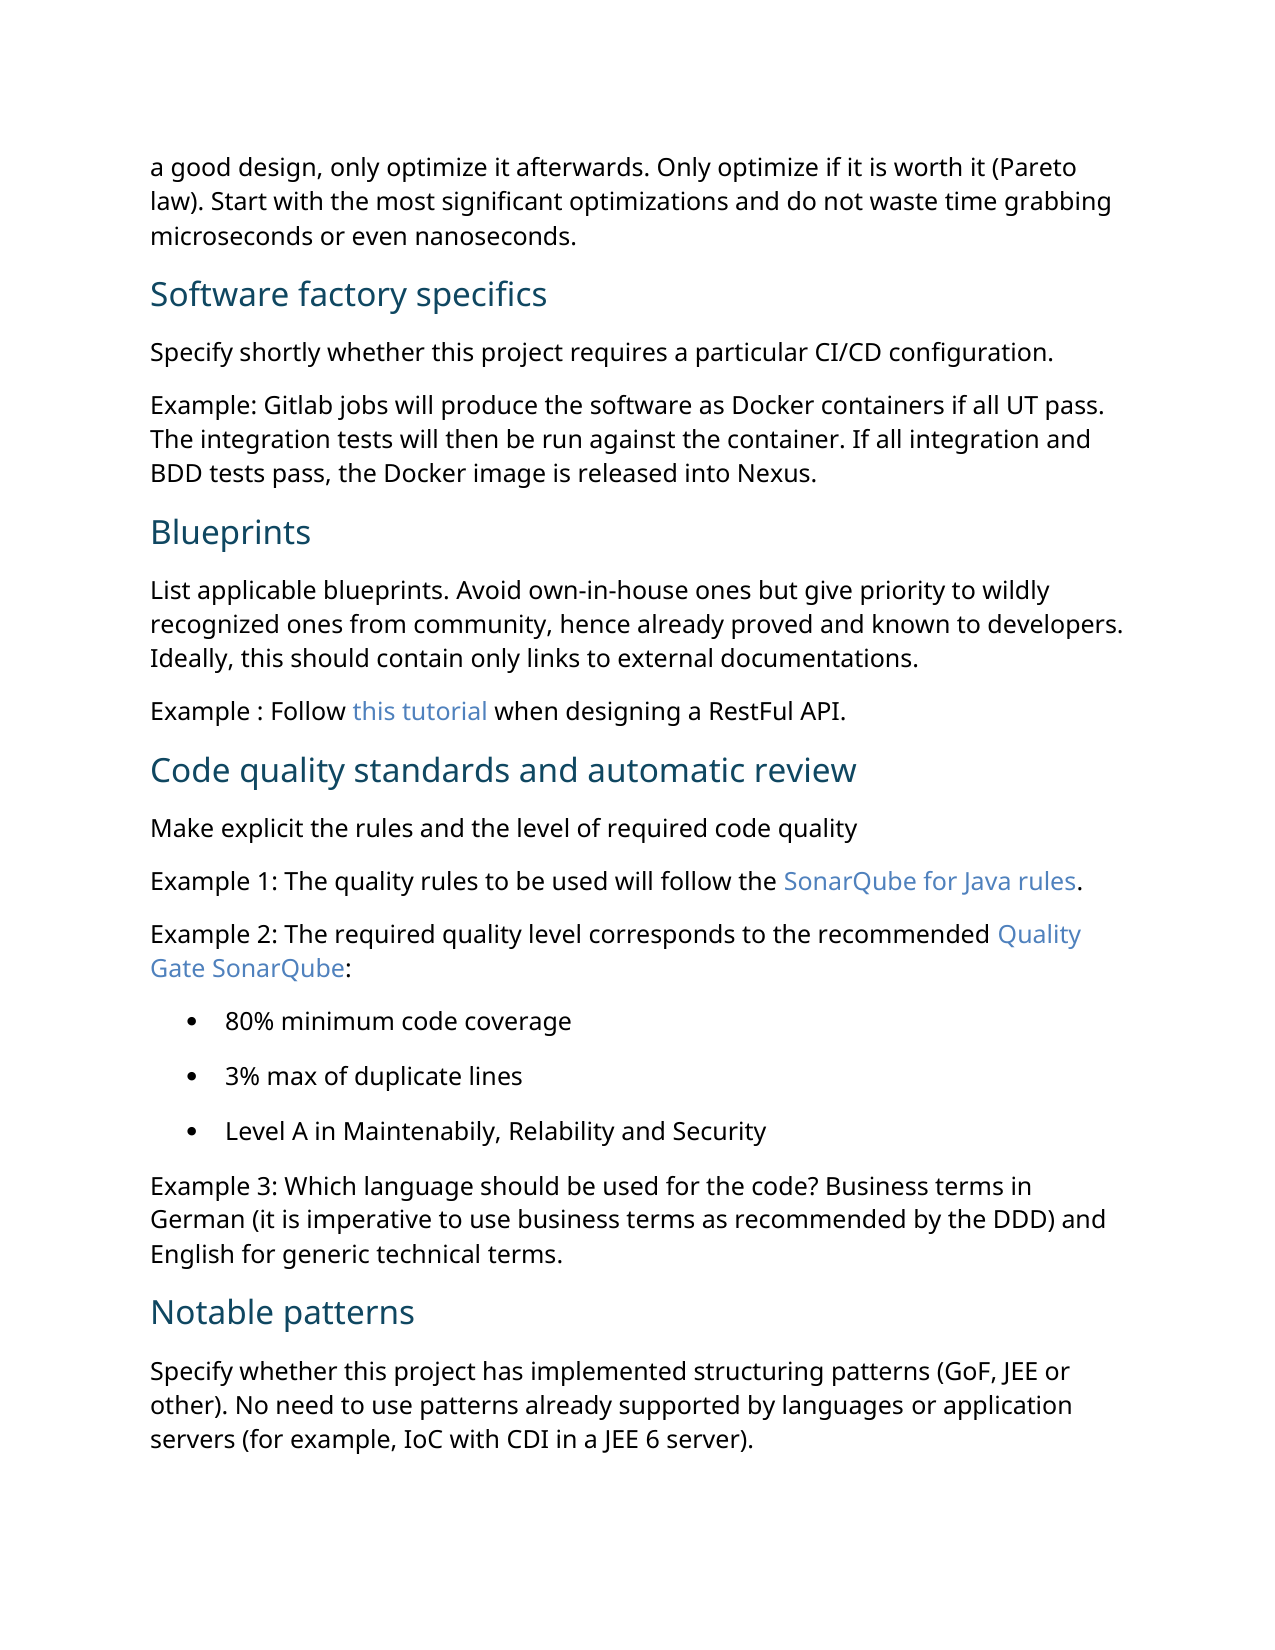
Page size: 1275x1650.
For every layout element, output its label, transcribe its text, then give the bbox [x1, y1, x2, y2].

text List applicable blueprints. Avoid own-in-house ones but give priority to wildly recognized ones from community, hence already proved and known to developers. Ideally, this should contain only links to external documentations. [150, 573, 1125, 675]
text Example 3: Which language should be used for the code? Business terms in German (it is imperative to use business terms as recommended by the DDD) and English for generic technical terms. [150, 1168, 1125, 1270]
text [150, 150, 1125, 252]
subtitle Blueprints [150, 509, 1125, 554]
list 80% minimum code coverage [187, 1003, 1125, 1037]
subtitle Notable patterns [150, 1289, 1125, 1334]
subtitle Code quality standards and automatic review [150, 747, 1125, 792]
list 3% max of duplicate lines [187, 1058, 1125, 1092]
text Example 2: The required quality level corresponds to the recommended Quality Gate SonarQube: [150, 917, 1125, 985]
subtitle Software factory specifics [150, 271, 1125, 316]
text Example 1: The quality rules to be used will follow the SonarQube for Java rules. [150, 864, 1125, 898]
text Specify shortly whether this project requires a particular CI/CD configuration. [150, 335, 1125, 369]
list Level A in Maintenabily, Relability and Security [187, 1113, 1125, 1147]
text Make explicit the rules and the level of required code quality [150, 811, 1125, 845]
text Example : Follow this tutorial when designing a RestFul API. [150, 694, 1125, 728]
text Example: Gitlab jobs will produce the software as Docker containers if all UT pass. The integration tests will then be run against the container. If all integration and BDD tests pass, the Docker image is released into Nexus. [150, 388, 1125, 490]
text Specify whether this project has implemented structuring patterns (GoF, JEE or other). No need to use patterns already supported by languages ​​or application servers (for example, IoC with CDI in a JEE 6 server). [150, 1353, 1125, 1455]
